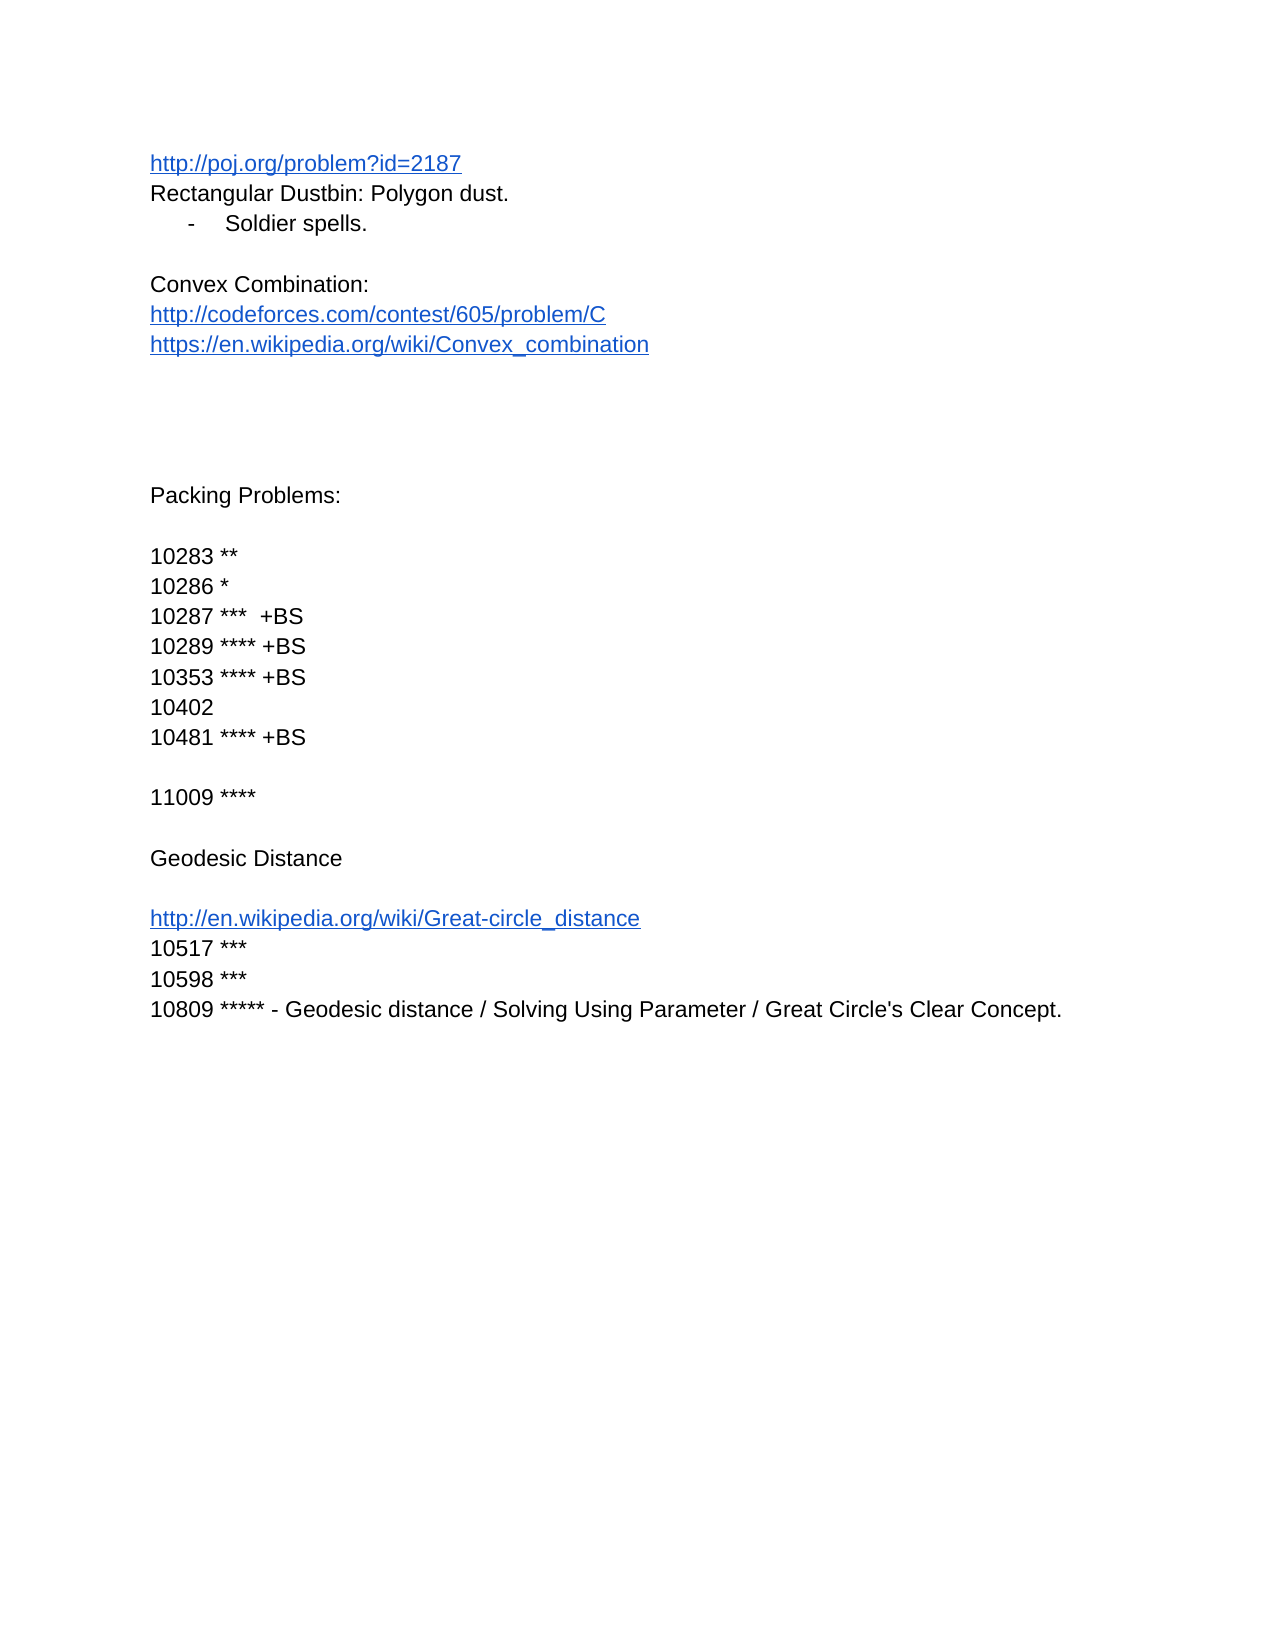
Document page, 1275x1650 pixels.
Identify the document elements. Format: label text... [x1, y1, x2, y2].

text Packing Problems: [150, 482, 1125, 509]
text http://codeforces.com/contest/605/problem/C [150, 301, 1125, 327]
text 10809 ***** - Geodesic distance / Solving Using Parameter / Great Circle's Clear Concept. [150, 996, 1125, 1022]
text https://en.wikipedia.org/wiki/Convex_combination [150, 331, 1125, 358]
text Rectangular Dustbin: Polygon dust. [150, 180, 1125, 207]
text http://en.wikipedia.org/wiki/Great-circle_distance [150, 905, 1125, 932]
text 10517 *** [150, 935, 1125, 962]
text Geodesic Distance [150, 845, 1125, 871]
text 10598 *** [150, 966, 1125, 992]
text 10283 ** 10286 * 10287 *** +BS 10289 **** +BS 10353 **** +BS 10402 10481 **** +BS 11009 **** [150, 512, 1125, 811]
list Soldier spells. [187, 210, 1125, 237]
text http://poj.org/problem?id=2187 [150, 150, 1125, 176]
text Convex Combination: [150, 271, 1125, 297]
